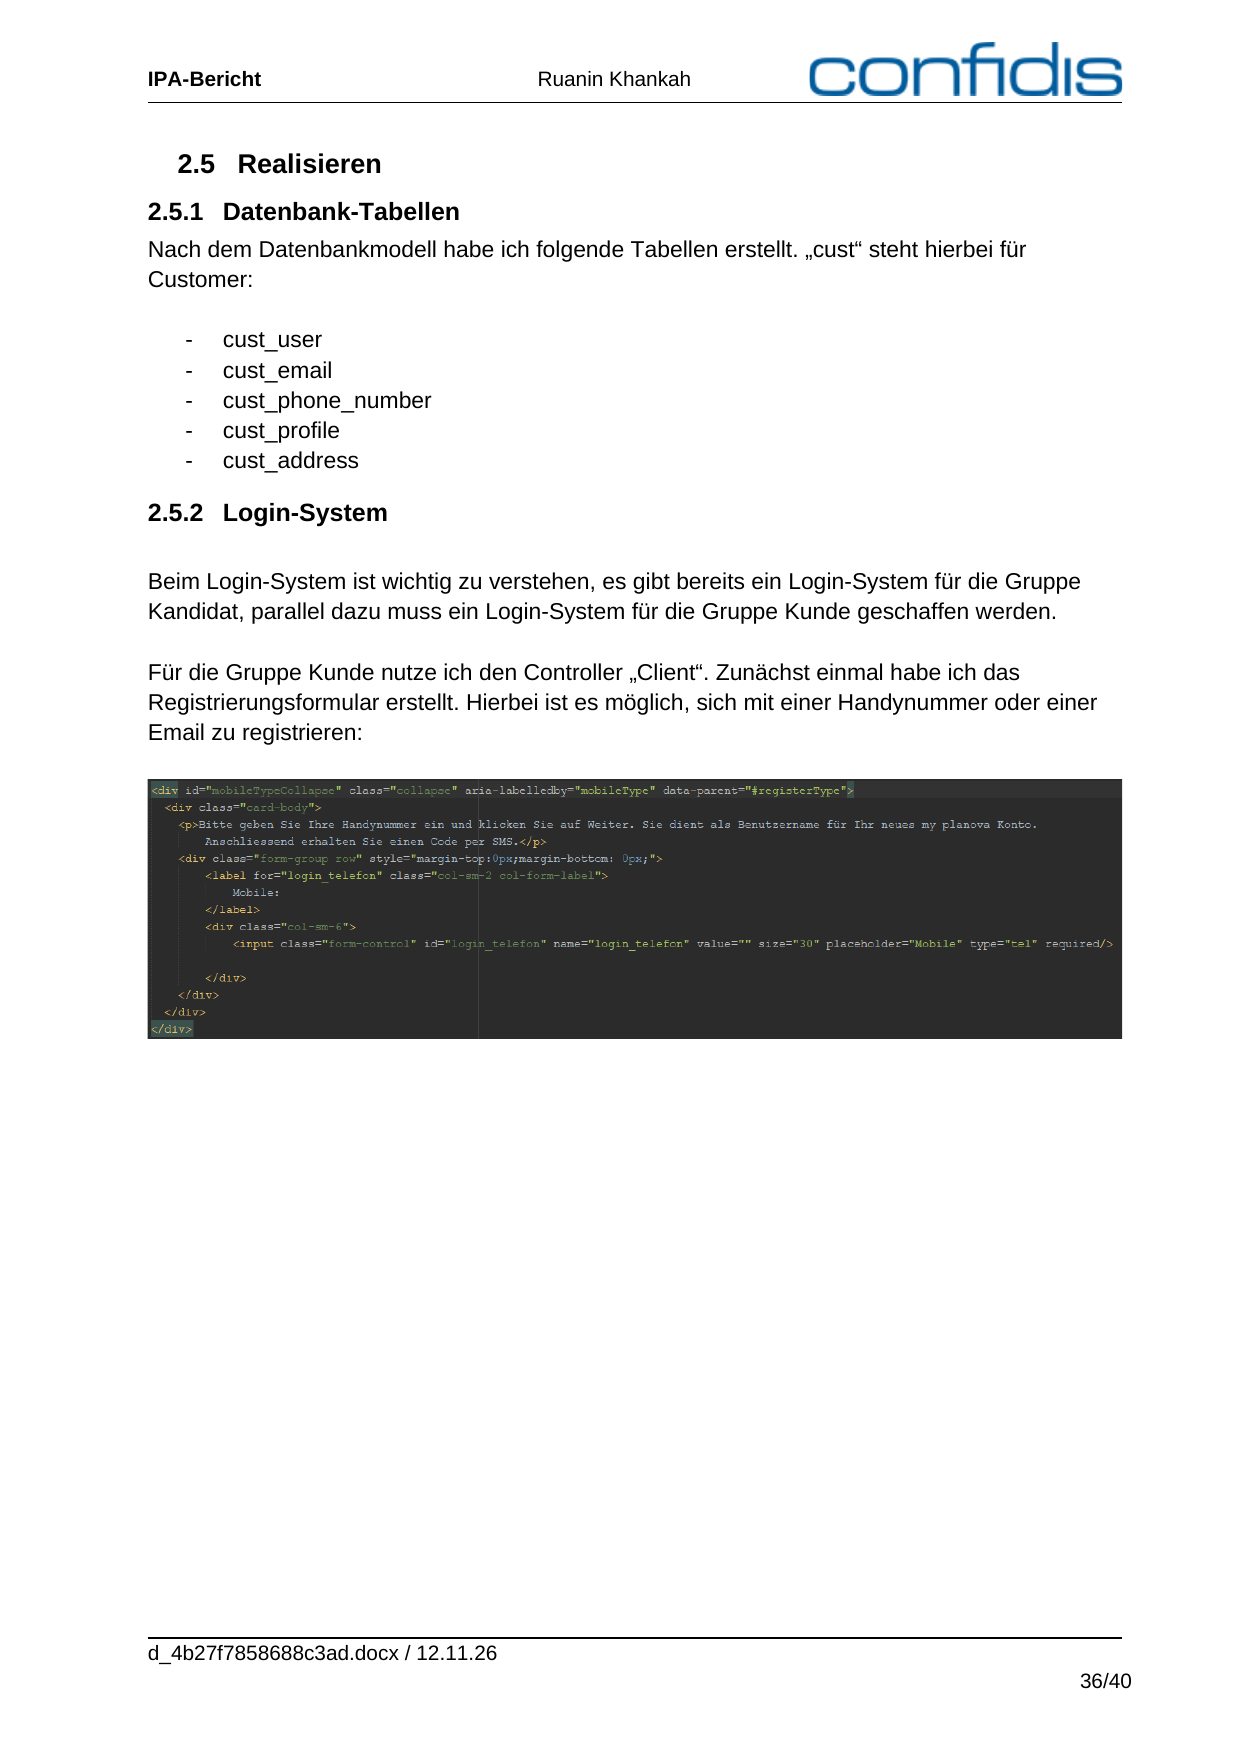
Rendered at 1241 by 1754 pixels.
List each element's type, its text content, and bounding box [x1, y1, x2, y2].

picture [809, 42, 1123, 96]
list cust_email [185, 357, 1122, 383]
text Beim Login-System ist wichtig zu verstehen, es gibt bereits ein Login-System für die Gruppe Kandidat, parallel dazu muss ein Login-System für die Gruppe Kunde geschaffen werden. [148, 568, 1122, 624]
list cust_profile [185, 417, 1122, 443]
text Für die Gruppe Kunde nutze ich den Controller „Client“. Zunächst einmal habe ich das Registrierungsformular erstellt. Hierbei ist es möglich, sich mit einer Handynummer oder einer Email zu registrieren: [148, 658, 1122, 745]
list cust_user [185, 326, 1122, 353]
subtitle Realisieren [177, 148, 1122, 179]
list cust_phone_number [185, 387, 1122, 413]
subtitle Login-System [148, 498, 1122, 527]
picture [147, 779, 1123, 1039]
subtitle Datenbank-Tabellen [148, 197, 1122, 225]
list cust_address [185, 447, 1122, 474]
text Nach dem Datenbankmodell habe ich folgende Tabellen erstellt. „cust“ steht hierbei für Customer: [148, 236, 1122, 292]
